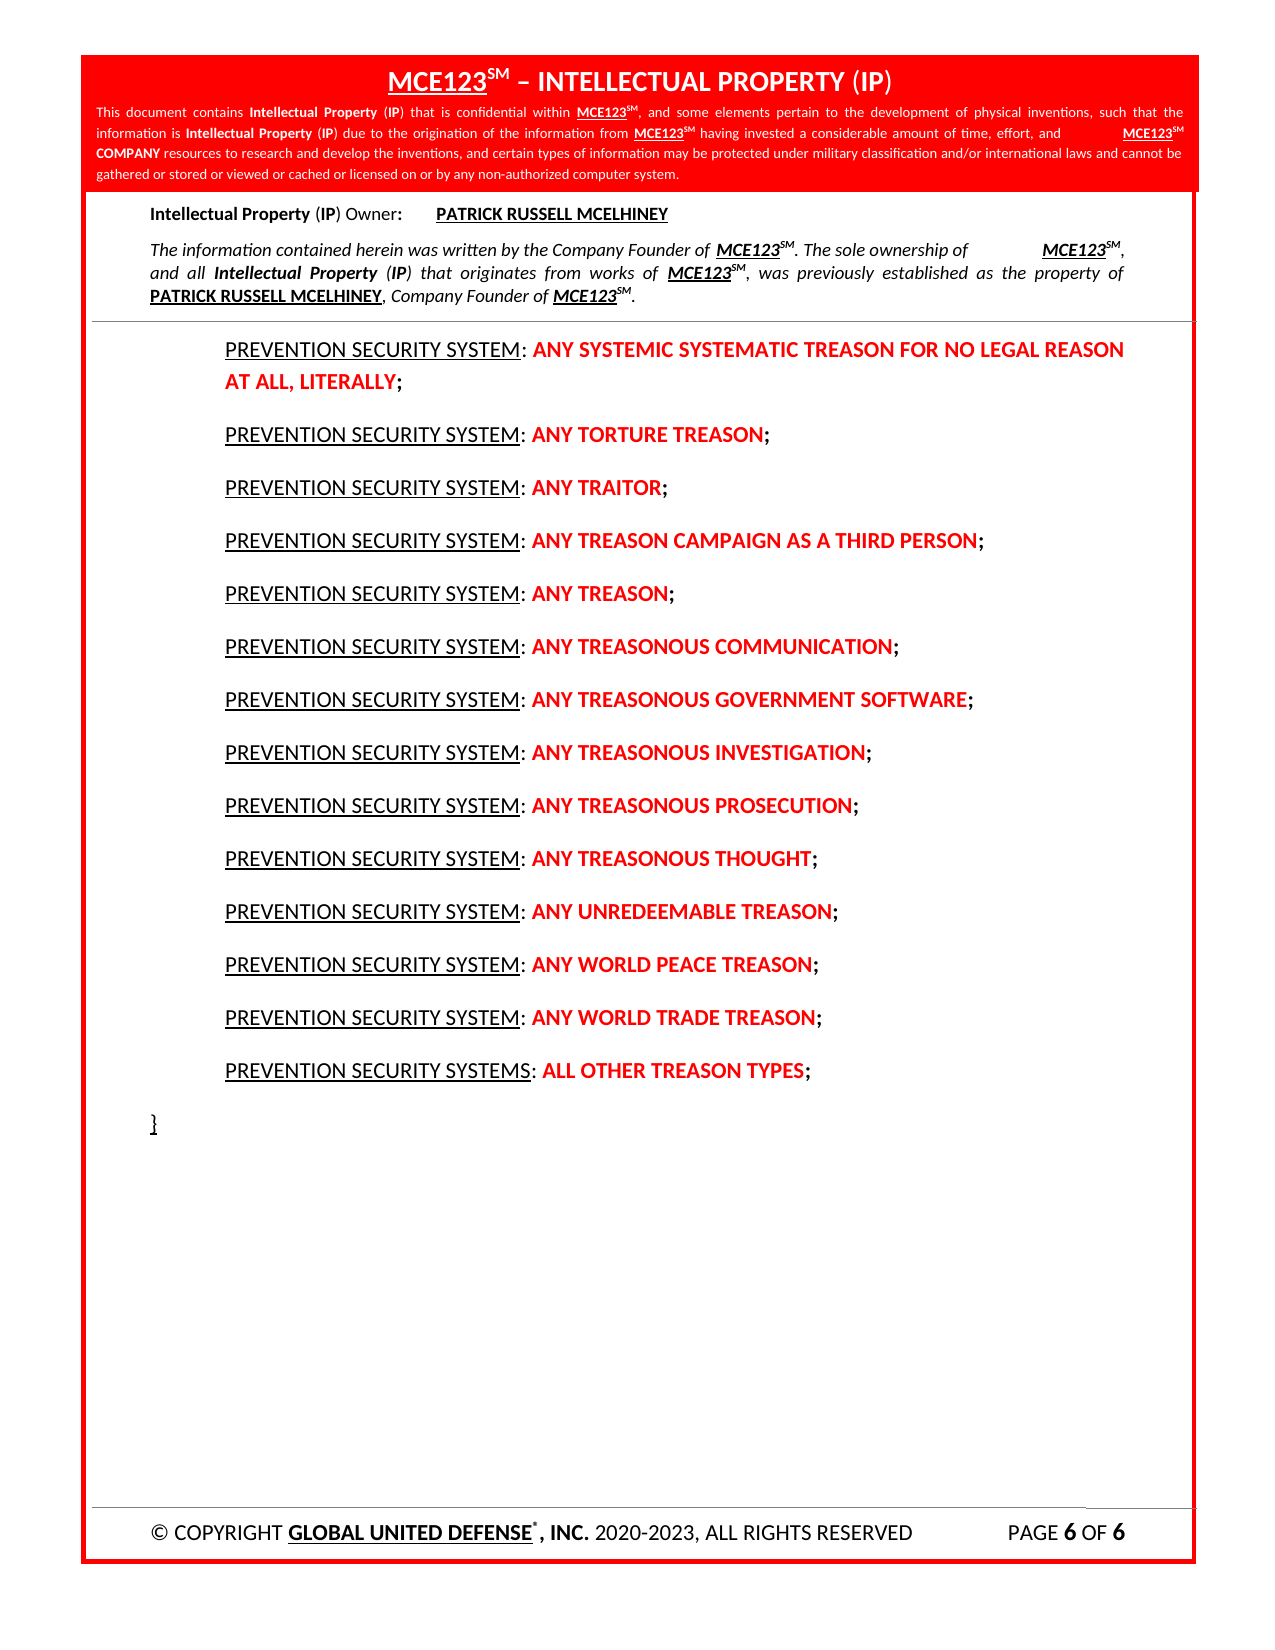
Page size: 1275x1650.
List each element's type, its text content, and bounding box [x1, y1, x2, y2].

text PREVENTION SECURITY SYSTEM: ANY TREASONOUS INVESTIGATION; [187, 738, 1125, 766]
text PREVENTION SECURITY SYSTEM: ANY TRAITOR; [187, 473, 1125, 501]
text } [150, 1109, 1125, 1137]
text PREVENTION SECURITY SYSTEM: ANY WORLD PEACE TREASON; [187, 950, 1125, 978]
text PREVENTION SECURITY SYSTEM: ANY TREASON; [187, 579, 1125, 607]
text PREVENTION SECURITY SYSTEMS: ALL OTHER TREASON TYPES; [187, 1056, 1125, 1084]
text PREVENTION SECURITY SYSTEM: ANY WORLD TRADE TREASON; [187, 1003, 1125, 1031]
text PREVENTION SECURITY SYSTEM: ANY TREASONOUS COMMUNICATION; [187, 632, 1125, 660]
text PREVENTION SECURITY SYSTEM: ANY TORTURE TREASON; [187, 420, 1125, 448]
text PREVENTION SECURITY SYSTEM: ANY SYSTEMIC SYSTEMATIC TREASON FOR NO LEGAL REASON AT ALL, LITERALLY; [225, 335, 1125, 395]
text PREVENTION SECURITY SYSTEM: ANY TREASON CAMPAIGN AS A THIRD PERSON; [187, 526, 1125, 554]
text PREVENTION SECURITY SYSTEM: ANY TREASONOUS PROSECUTION; [187, 791, 1125, 819]
text PREVENTION SECURITY SYSTEM: ANY TREASONOUS GOVERNMENT SOFTWARE; [187, 685, 1125, 713]
text PREVENTION SECURITY SYSTEM: ANY TREASONOUS THOUGHT; [187, 844, 1125, 872]
text PREVENTION SECURITY SYSTEM: ANY UNREDEEMABLE TREASON; [187, 897, 1125, 925]
